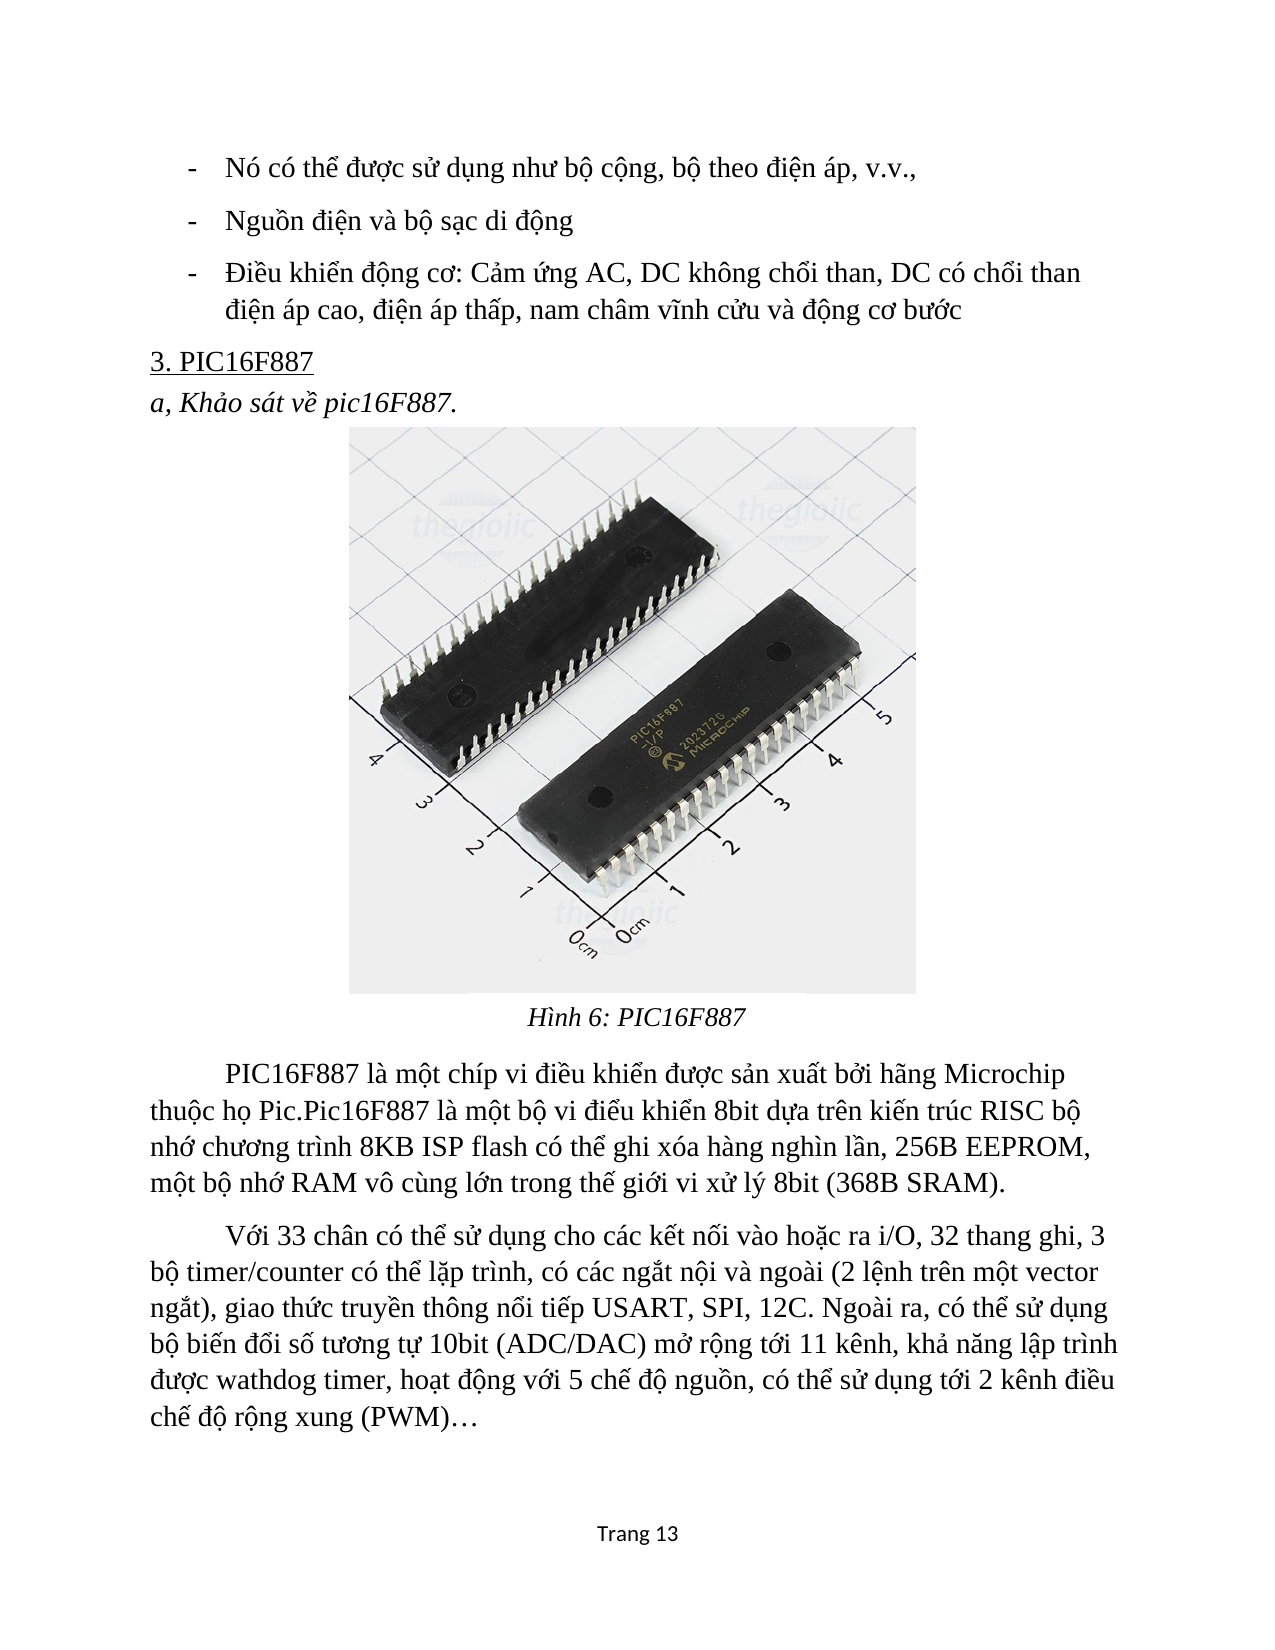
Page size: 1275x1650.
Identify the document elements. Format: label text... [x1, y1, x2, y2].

text PIC16F887 là một chíp vi điều khiển được sản xuất bởi hãng Microchip thuộc họ Pic.Pic16F887 là một bộ vi điểu khiển 8bit dựa trên kiến trúc RISC bộ nhớ chương trình 8KB ISP flash có thể ghi xóa hàng nghìn lần, 256B EEPROM, một bộ nhớ RAM vô cùng lớn trong thế giới vi xử lý 8bit (368B SRAM). [150, 1057, 1125, 1199]
subtitle 3. PIC16F887 [150, 344, 1125, 378]
picture [345, 421, 930, 1038]
list Nó có thể được sử dụng như bộ cộng, bộ theo điện áp, v.v., [187, 150, 1125, 183]
list Điều khiển động cơ: Cảm ứng AC, DC không chổi than, DC có chổi than điện áp cao, điện áp thấp, nam châm vĩnh cửu và động cơ bước [187, 256, 1125, 325]
subtitle a, Khảo sát về pic16F887. [150, 385, 1125, 418]
list Nguồn điện và bộ sạc di động [187, 203, 1125, 236]
text Với 33 chân có thể sử dụng cho các kết nối vào hoặc ra i/O, 32 thang ghi, 3 bộ timer/counter có thể lặp trình, có các ngắt nội và ngoài (2 lệnh trên một vector ngắt), giao thức truyền thông nổi tiếp USART, SPI, 12C. Ngoài ra, có thể sử dụng bộ biến đổi số tương tự 10bit (ADC/DAC) mở rộng tới 11 kênh, khả năng lập trình được wathdog timer, hoạt động với 5 chế độ nguồn, có thể sử dụng tới 2 kênh điều chế độ rộng xung (PWM)… [150, 1218, 1125, 1432]
